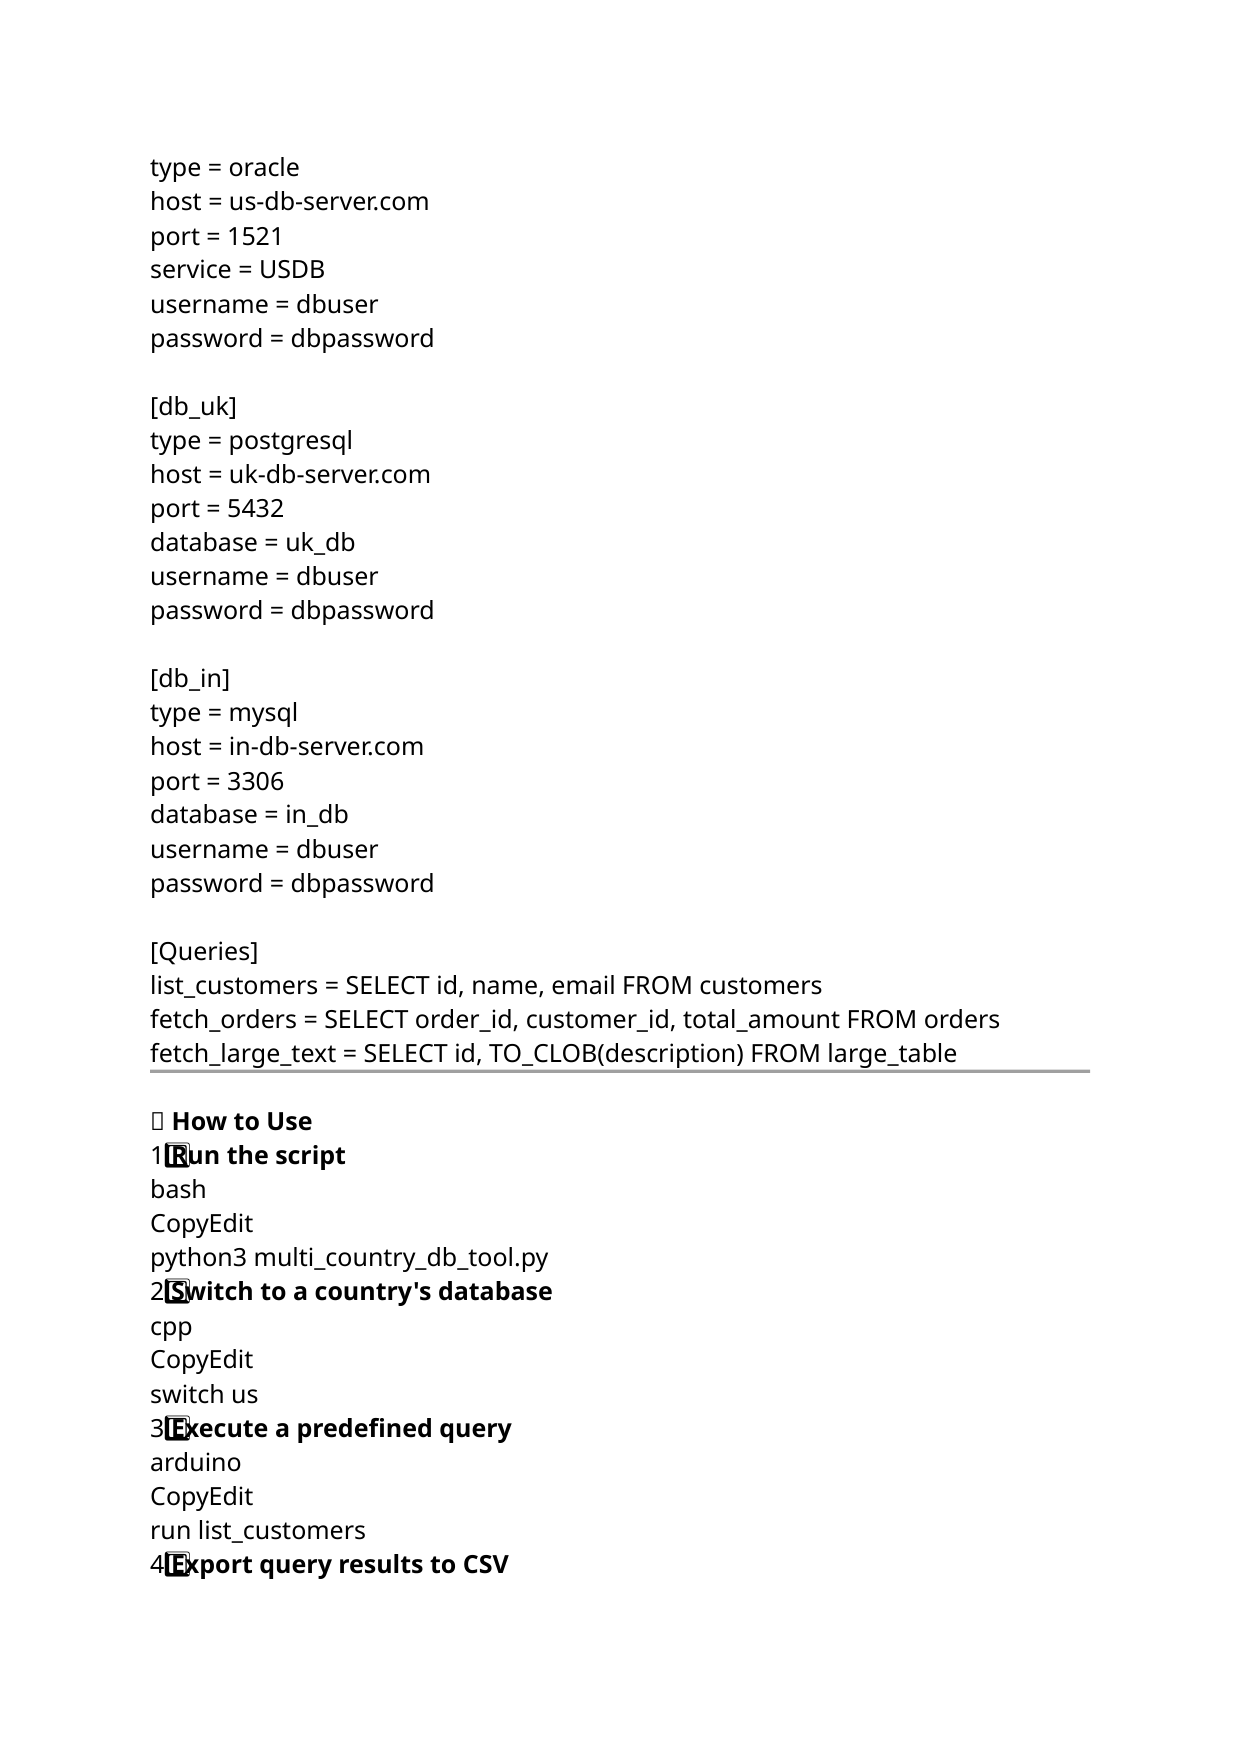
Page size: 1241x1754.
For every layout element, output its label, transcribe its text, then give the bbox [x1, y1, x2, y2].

text CopyEdit [150, 1478, 1090, 1512]
text run list_customers [150, 1512, 1090, 1547]
text switch us [150, 1376, 1090, 1410]
text host = in-db-server.com [150, 729, 1090, 763]
text database = uk_db [150, 525, 1090, 559]
text password = dbpassword [150, 320, 1090, 354]
text username = dbuser [150, 286, 1090, 320]
text password = dbpassword [150, 865, 1090, 899]
text fetch_orders = SELECT order_id, customer_id, total_amount FROM orders [150, 1002, 1090, 1036]
text 🚀 How to Use [150, 1104, 1090, 1138]
text [db_uk] [150, 388, 1090, 422]
text type = postgresql [150, 422, 1090, 457]
text port = 1521 [150, 218, 1090, 252]
text CopyEdit [150, 1206, 1090, 1240]
text port = 5432 [150, 491, 1090, 525]
text 2️⃣ Switch to a country's database [150, 1274, 1090, 1308]
text 1️⃣ Run the script [150, 1138, 1090, 1172]
text cpp [150, 1308, 1090, 1342]
text host = uk-db-server.com [150, 457, 1090, 491]
text 3️⃣ Execute a predefined query [150, 1410, 1090, 1444]
text list_customers = SELECT id, name, email FROM customers [150, 967, 1090, 1002]
text fetch_large_text = SELECT id, TO_CLOB(description) FROM large_table [150, 1036, 1090, 1069]
text service = USDB [150, 252, 1090, 286]
text [Queries] [150, 933, 1090, 967]
text [db_in] [150, 661, 1090, 695]
text password = dbpassword [150, 593, 1090, 627]
text host = us-db-server.com [150, 184, 1090, 218]
text type = mysql [150, 695, 1090, 729]
text port = 3306 [150, 763, 1090, 797]
text type = oracle [150, 150, 1090, 184]
text database = in_db [150, 797, 1090, 831]
text arduino [150, 1444, 1090, 1478]
text python3 multi_country_db_tool.py [150, 1240, 1090, 1274]
text username = dbuser [150, 831, 1090, 865]
text CopyEdit [150, 1342, 1090, 1376]
text 4️⃣ Export query results to CSV [150, 1547, 1090, 1581]
text username = dbuser [150, 559, 1090, 593]
text bash [150, 1172, 1090, 1206]
